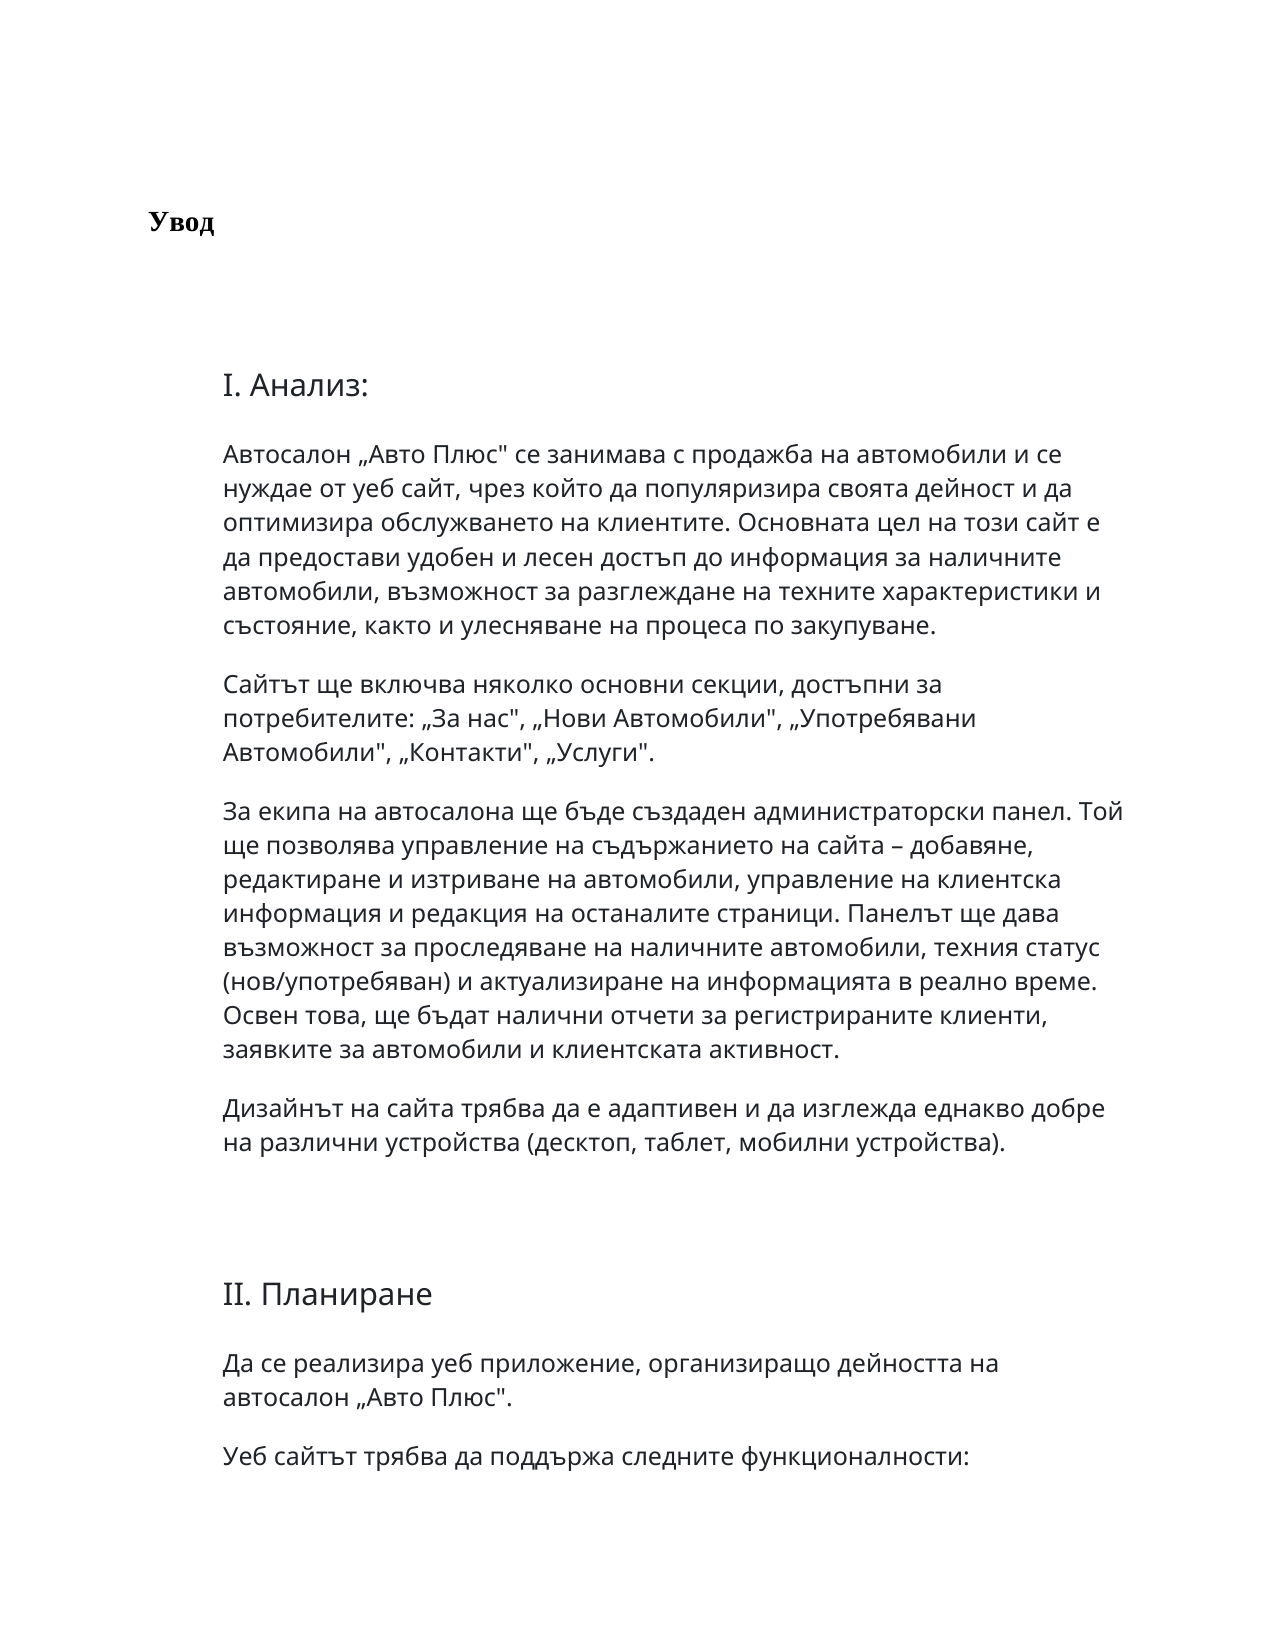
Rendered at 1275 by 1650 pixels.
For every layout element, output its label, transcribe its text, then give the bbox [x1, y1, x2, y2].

text Сайтът ще включва няколко основни секции, достъпни за потребителите: „За нас", „Нови Автомобили", „Употребявани Автомобили", „Контакти", „Услуги". [223, 666, 1127, 768]
subtitle II. Планиране [223, 1272, 1127, 1314]
subtitle I. Анализ: [223, 363, 1127, 406]
text За екипа на автосалона ще бъде създаден администраторски панел. Той ще позволява управление на съдържанието на сайта – добавяне, редактиране и изтриване на автомобили, управление на клиентска информация и редакция на останалите страници. Панелът ще дава възможност за проследяване на наличните автомобили, техния статус (нов/употребяван) и актуализиране на информацията в реално време. Освен това, ще бъдат налични отчети за регистрираните клиенти, заявките за автомобили и клиентската активност. [223, 793, 1127, 1066]
text Уеб сайтът трябва да поддържа следните функционалности: [223, 1439, 1127, 1473]
text Увод [148, 204, 1127, 238]
text Да се реализира уеб приложение, организиращо дейността на автосалон „Авто Плюс". [223, 1346, 1127, 1414]
text Дизайнът на сайта трябва да е адаптивен и да изглежда еднакво добре на различни устройства (десктоп, таблет, мобилни устройства). [223, 1091, 1127, 1159]
text Автосалон „Авто Плюс" се занимава с продажба на автомобили и се нуждае от уеб сайт, чрез който да популяризира своята дейност и да оптимизира обслужването на клиентите. Основната цел на този сайт е да предостави удобен и лесен достъп до информация за наличните автомобили, възможност за разглеждане на техните характеристики и състояние, както и улесняване на процеса по закупуване. [223, 437, 1127, 641]
